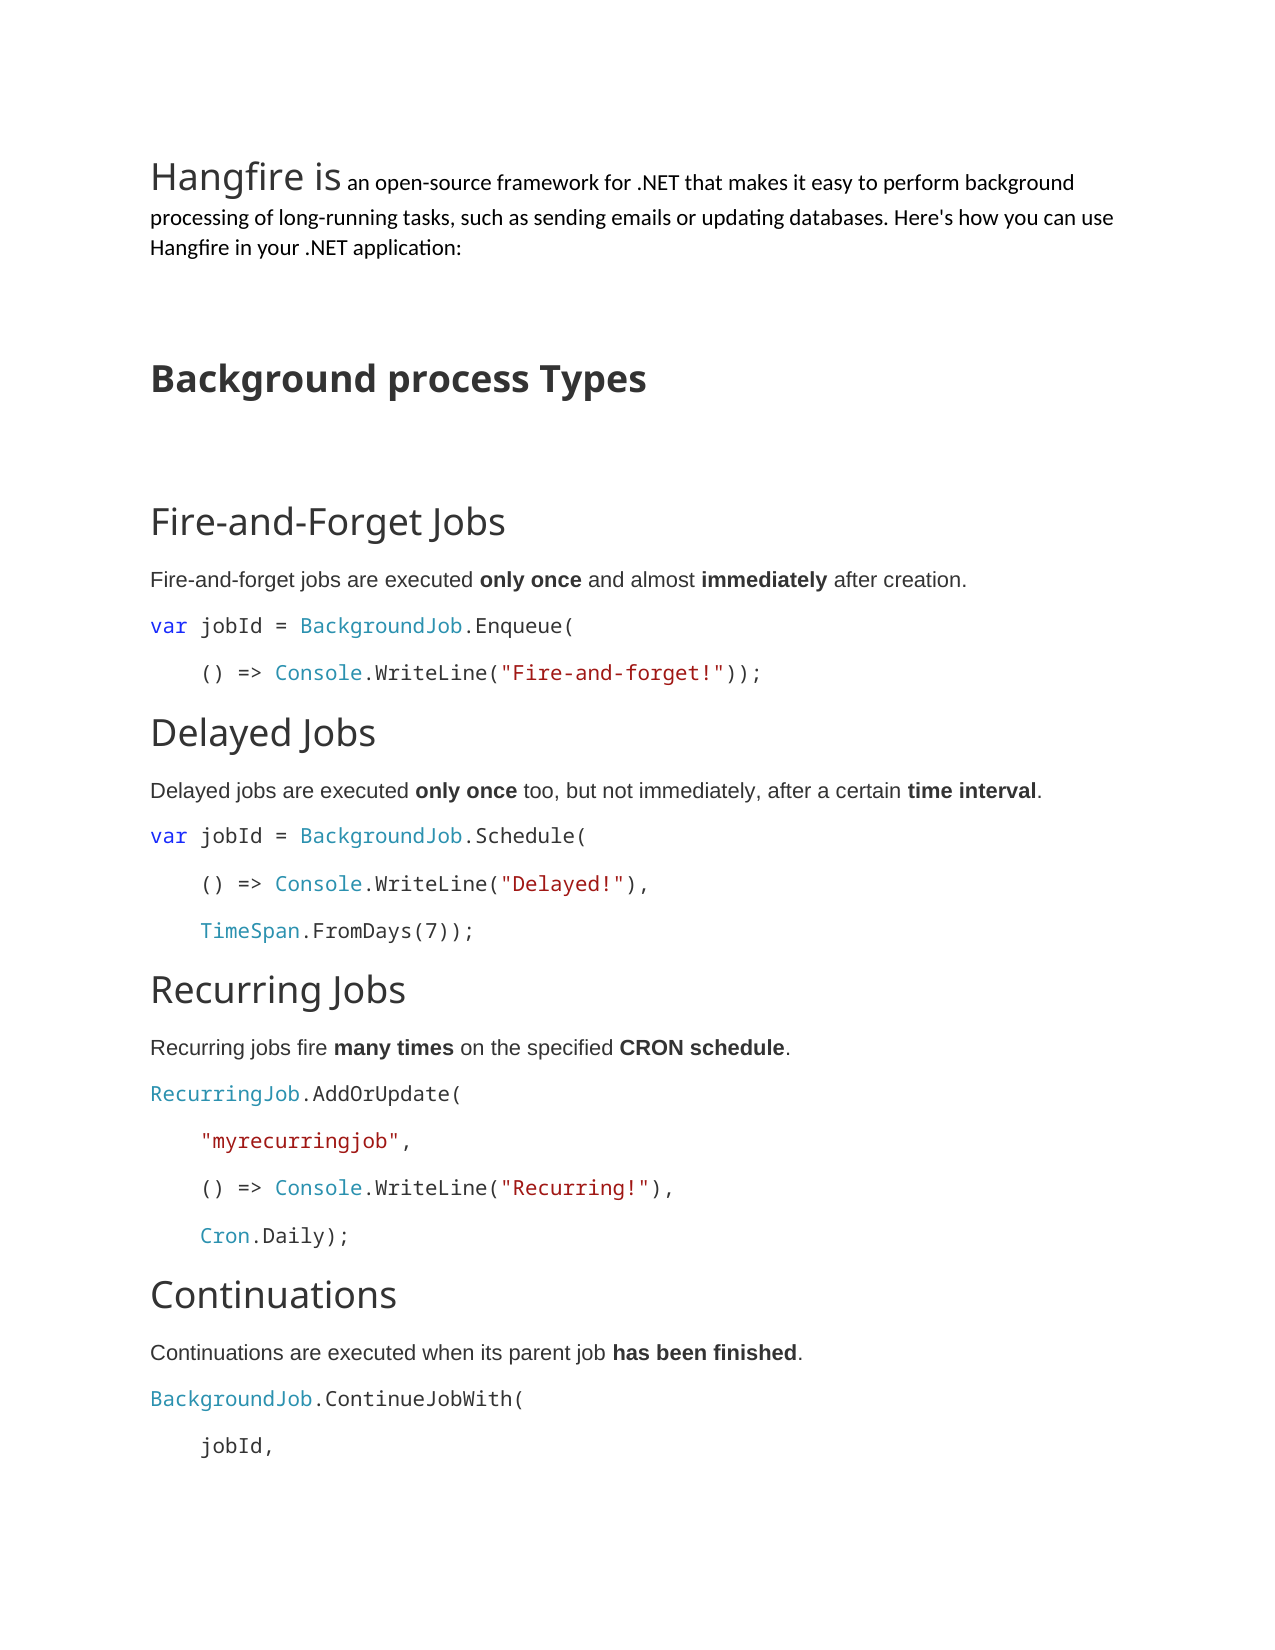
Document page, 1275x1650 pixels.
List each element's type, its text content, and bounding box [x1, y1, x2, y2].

text Fire-and-forget jobs are executed only once and almost immediately after creation. [150, 567, 1125, 593]
text jobId, [150, 1431, 1125, 1459]
text TimeSpan.FromDays(7)); [150, 916, 1125, 944]
text () => Console.WriteLine("Recurring!"), [150, 1173, 1125, 1202]
text BackgroundJob.ContinueJobWith( [150, 1384, 1125, 1412]
text () => Console.WriteLine("Fire-and-forget!")); [150, 658, 1125, 687]
text Continuations [150, 1268, 1125, 1319]
text Delayed jobs are executed only once too, but not immediately, after a certain time interval. [150, 778, 1125, 803]
text Continuations are executed when its parent job has been finished. [150, 1340, 1125, 1365]
text Cron.Daily); [150, 1221, 1125, 1249]
text var jobId = BackgroundJob.Schedule( [150, 821, 1125, 850]
text Background process Types [150, 352, 1125, 403]
text RecurringJob.AddOrUpdate( [150, 1079, 1125, 1107]
text () => Console.WriteLine("Delayed!"), [150, 869, 1125, 897]
text Fire-and-Forget Jobs [150, 496, 1125, 547]
text Hangfire is an open-source framework for .NET that makes it easy to perform background processing of long-running tasks, such as sending emails or updating databases. Here's how you can use Hangfire in your .NET application: [150, 150, 1125, 261]
text Recurring jobs fire many times on the specified CRON schedule. [150, 1035, 1125, 1060]
text "myrecurringjob", [150, 1126, 1125, 1155]
text var jobId = BackgroundJob.Enqueue( [150, 611, 1125, 640]
text Delayed Jobs [150, 706, 1125, 757]
text Recurring Jobs [150, 963, 1125, 1014]
